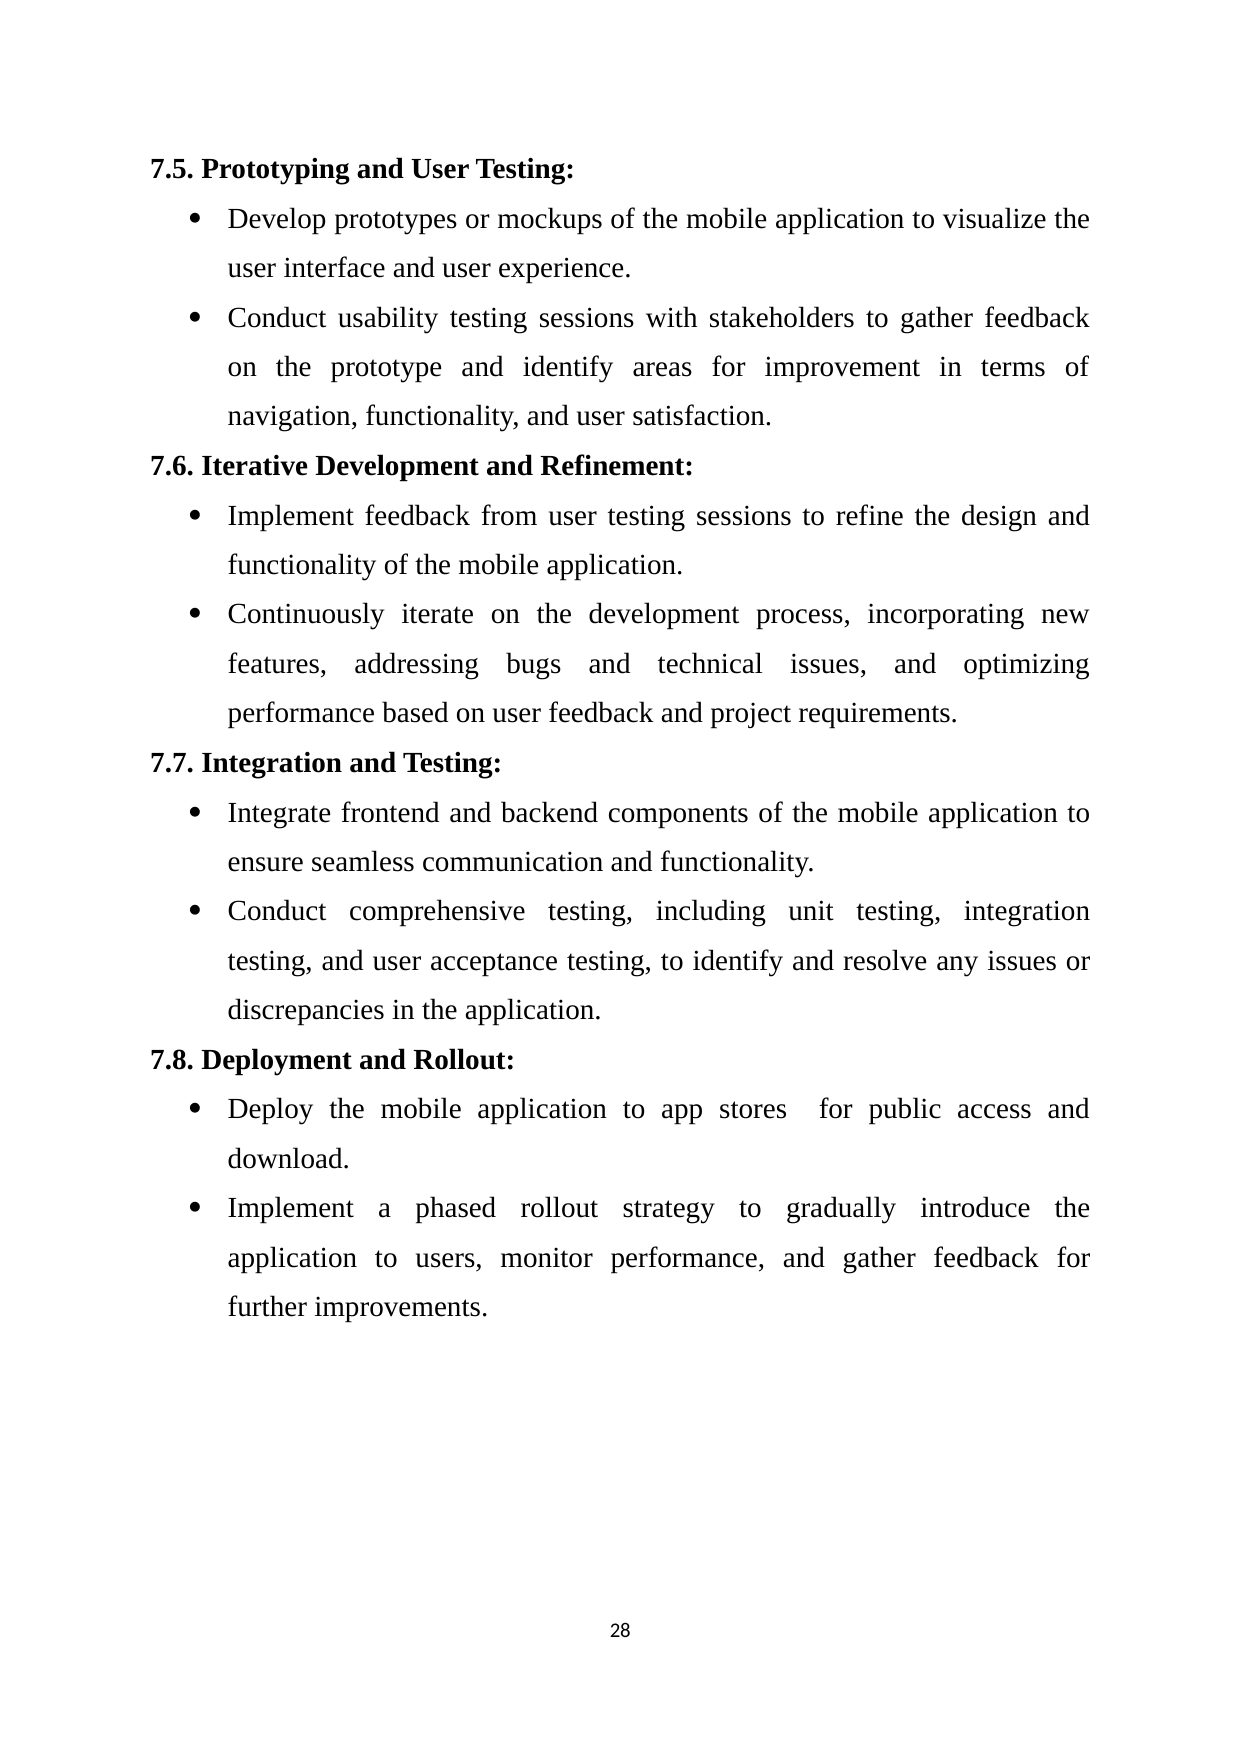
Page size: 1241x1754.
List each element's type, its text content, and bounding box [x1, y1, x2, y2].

list Implement feedback from user testing sessions to refine the design and functionality of the mobile application. [190, 498, 1091, 581]
list Develop prototypes or mockups of the mobile application to visualize the user interface and user experience. [190, 201, 1091, 284]
list Deploy the mobile application to app stores for public access and download. [190, 1092, 1091, 1174]
text 7.7. Integration and Testing: [150, 745, 1091, 778]
list Continuously iterate on the development process, incorporating new features, addressing bugs and technical issues, and optimizing performance based on user feedback and project requirements. [190, 597, 1091, 729]
text 7.5. Prototyping and User Testing: [150, 151, 1091, 185]
list Integrate frontend and backend components of the mobile application to ensure seamless communication and functionality. [190, 795, 1091, 878]
list Implement a phased rollout strategy to gradually introduce the application to users, monitor performance, and gather feedback for further improvements. [190, 1190, 1091, 1322]
text 7.8. Deployment and Rollout: [150, 1042, 1091, 1075]
list Conduct comprehensive testing, including unit testing, integration testing, and user acceptance testing, to identify and resolve any issues or discrepancies in the application. [190, 893, 1091, 1026]
text 7.6. Iterative Development and Refinement: [150, 448, 1091, 482]
list Conduct usability testing sessions with stakeholders to gather feedback on the prototype and identify areas for improvement in terms of navigation, functionality, and user satisfaction. [190, 300, 1091, 432]
